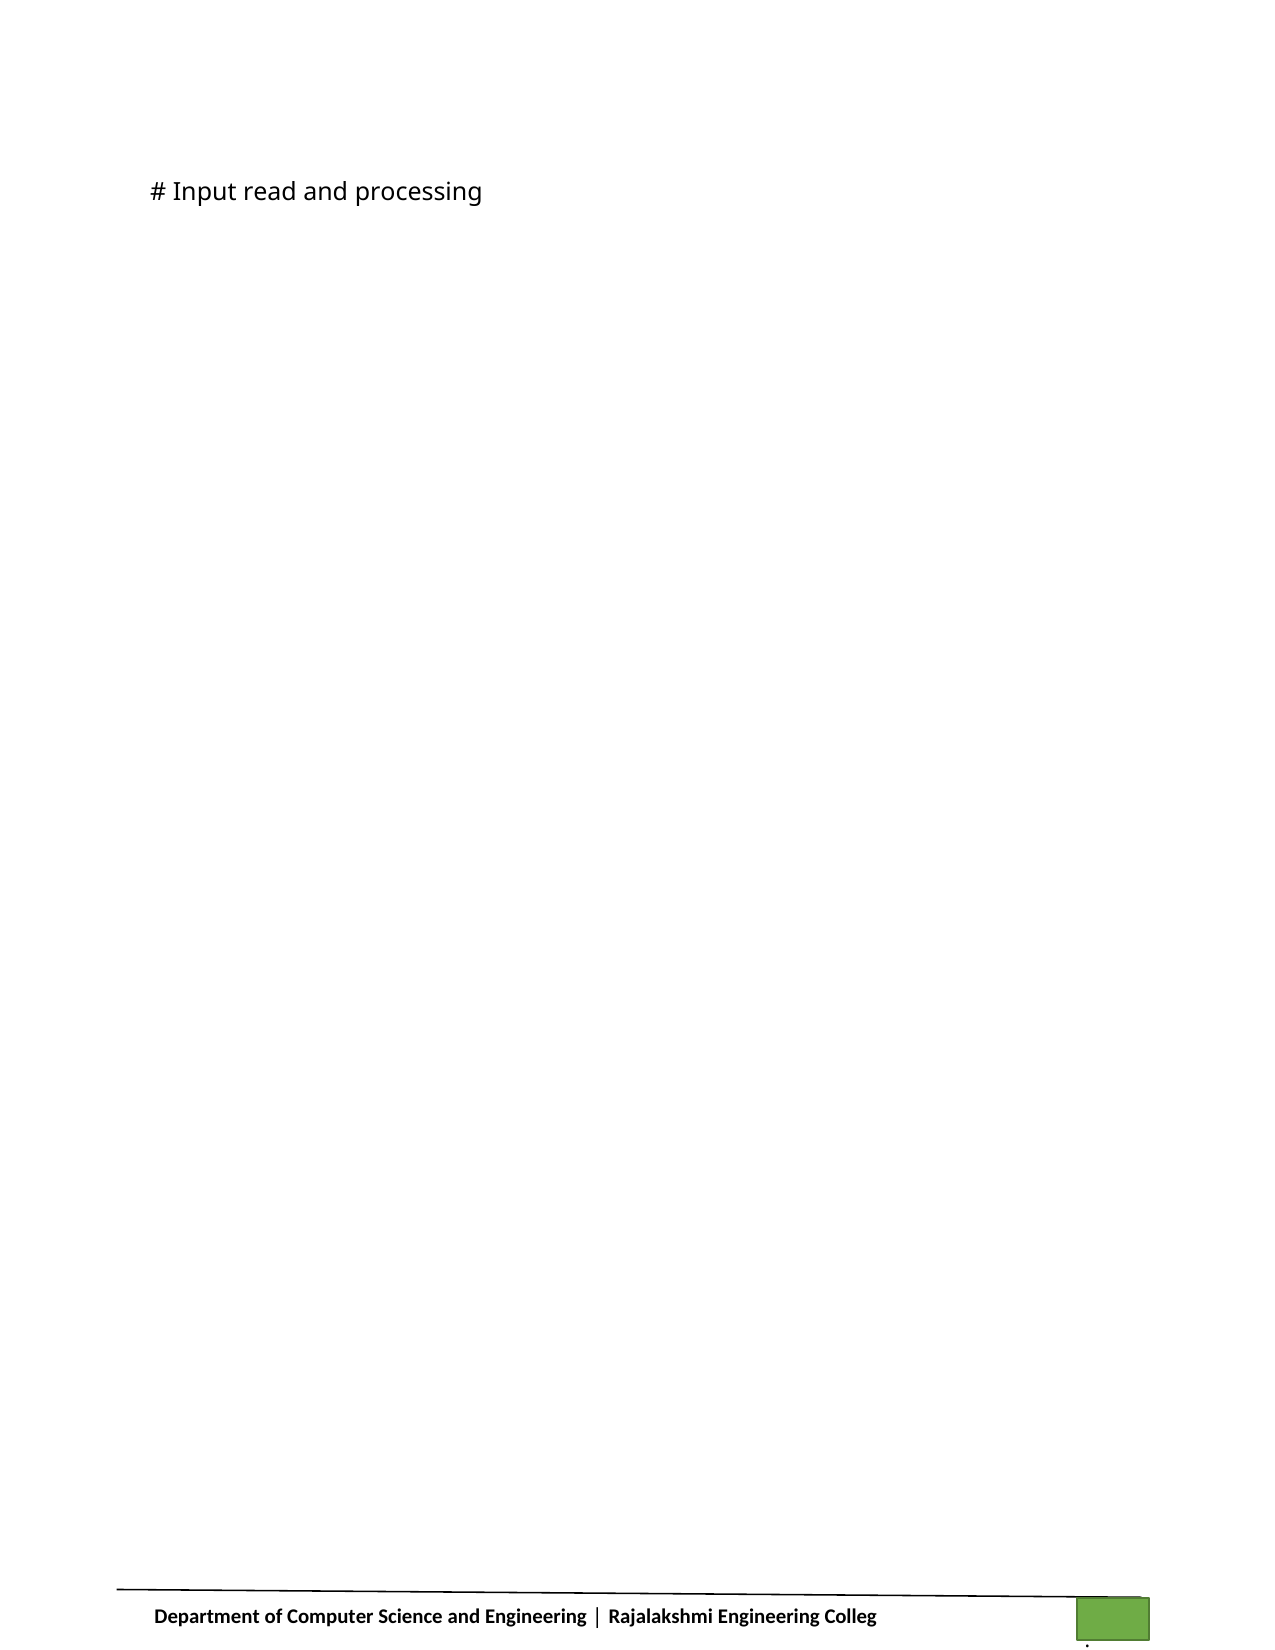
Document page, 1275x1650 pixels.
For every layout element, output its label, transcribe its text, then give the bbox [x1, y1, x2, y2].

text # Input read and processing [150, 174, 1137, 208]
